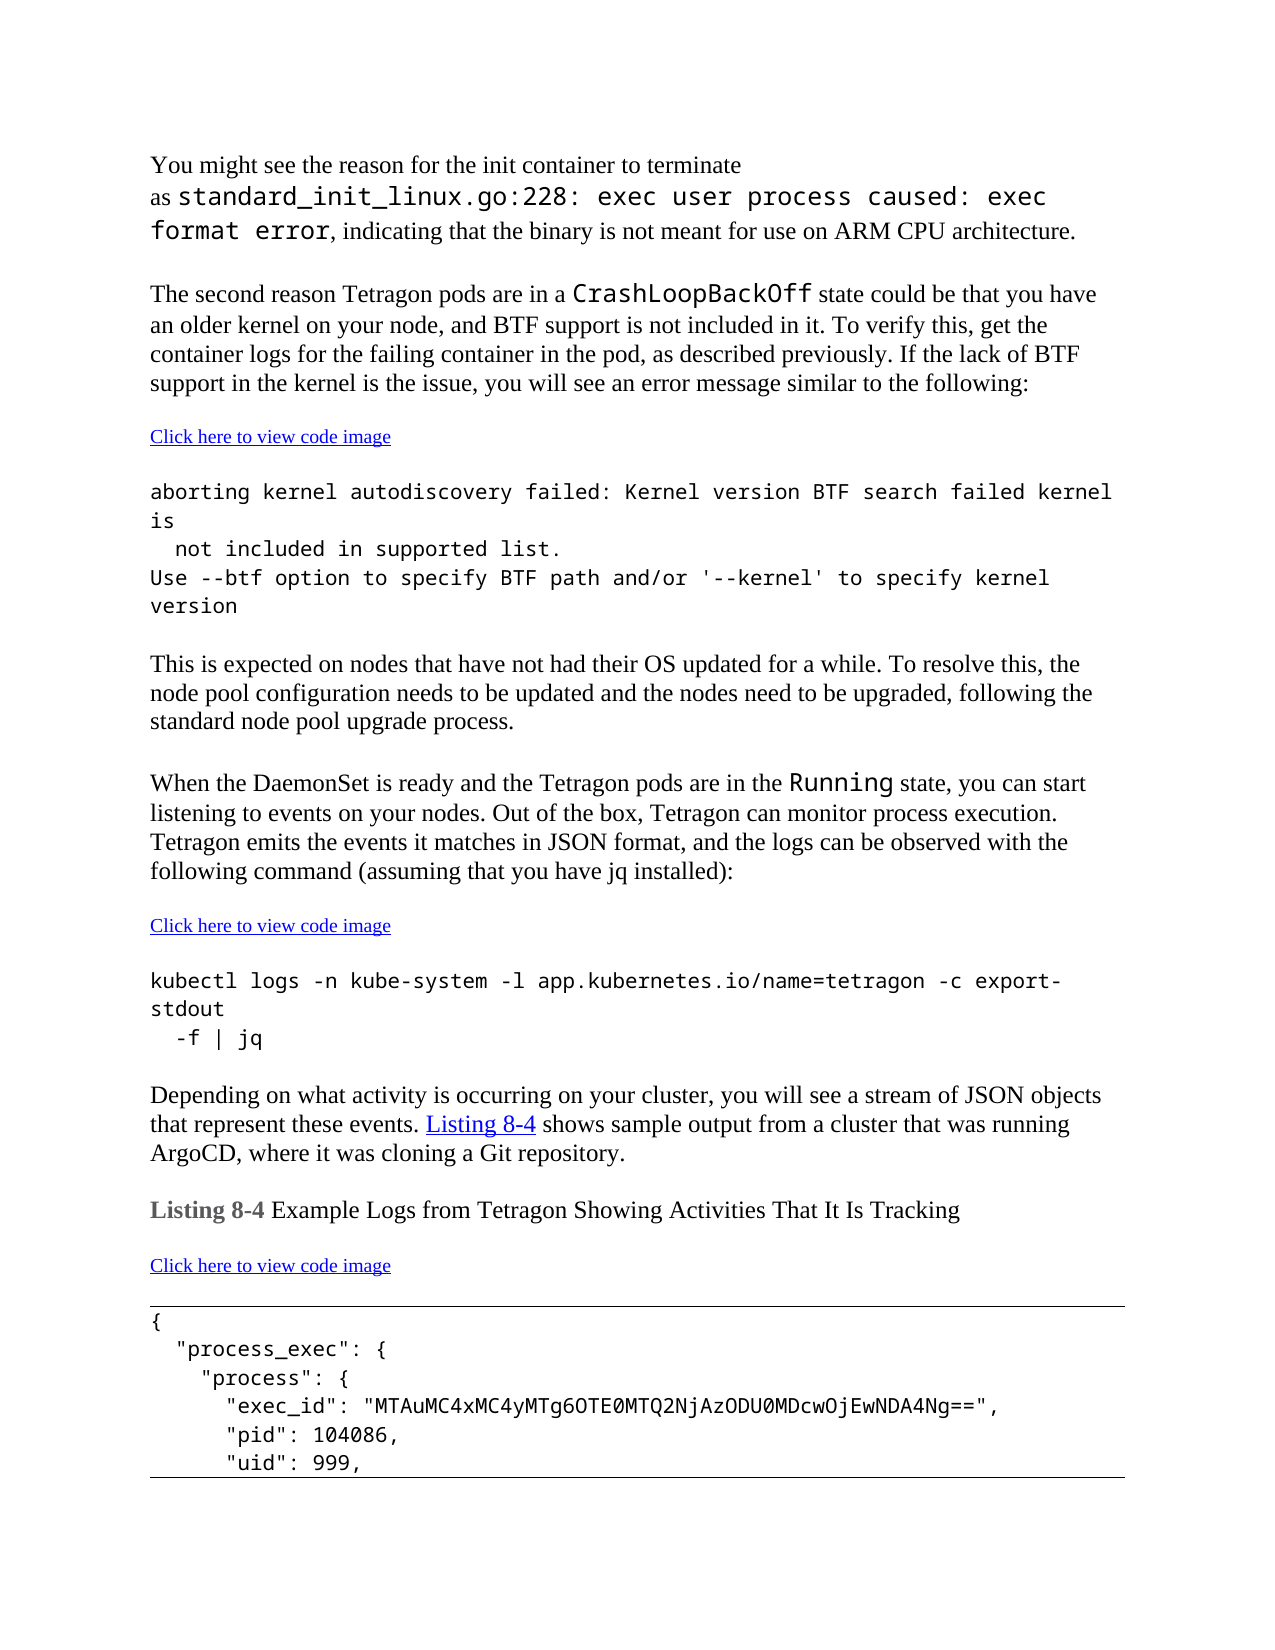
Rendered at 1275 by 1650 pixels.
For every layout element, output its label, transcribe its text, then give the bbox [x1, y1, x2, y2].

text aborting kernel autodiscovery failed: Kernel version BTF search failed kernel is [150, 477, 1125, 534]
text "pid": 104086, [150, 1420, 1125, 1448]
text Click here to view code image [150, 1253, 1125, 1276]
text The second reason Tetragon pods are in a CrashLoopBackOff state could be that you have an older kernel on your node, and BTF support is not included in it. To verify this, get the container logs for the failing container in the pod, as described previously. If the lack of BTF support in the kernel is the issue, you will see an error message similar to the following: [150, 276, 1125, 396]
text You might see the reason for the init container to terminate as standard_init_linux.go:228: exec user process caused: exec format error, indicating that the binary is not meant for use on ARM CPU architecture. [150, 150, 1125, 247]
text { [150, 1307, 1125, 1334]
text -f | jq [150, 1023, 1125, 1051]
text Use --btf option to specify BTF path and/or '--kernel' to specify kernel version [150, 563, 1125, 620]
text "process_exec": { [150, 1334, 1125, 1363]
text Click here to view code image [150, 914, 1125, 937]
text "process": { [150, 1363, 1125, 1391]
text kubectl logs -n kube-system -l app.kubernetes.io/name=tetragon -c export-stdout [150, 966, 1125, 1023]
text "exec_id": "MTAuMC4xMC4yMTg6OTE0MTQ2NjAzODU0MDcwOjEwNDA4Ng==", [150, 1391, 1125, 1420]
text not included in supported list. [150, 534, 1125, 563]
text "uid": 999, [150, 1448, 1125, 1477]
text This is expected on nodes that have not had their OS updated for a while. To resolve this, the node pool configuration needs to be updated and the nodes need to be upgraded, following the standard node pool upgrade process. [150, 649, 1125, 735]
text Depending on what activity is occurring on your cluster, you will see a stream of JSON objects that represent these events. Listing 8-4 shows sample output from a cluster that was running ArgoCD, where it was cloning a Git repository. [150, 1080, 1125, 1166]
text Click here to view code image [150, 426, 1125, 448]
text When the DaemonSet is ready and the Tetragon pods are in the Running state, you can start listening to events on your nodes. Out of the box, Tetragon can monitor process execution. Tetragon emits the events it matches in JSON format, and the logs can be observed with the following command (assuming that you have jq installed): [150, 764, 1125, 884]
text Listing 8-4 Example Logs from Tetragon Showing Activities That It Is Tracking [150, 1196, 1125, 1224]
